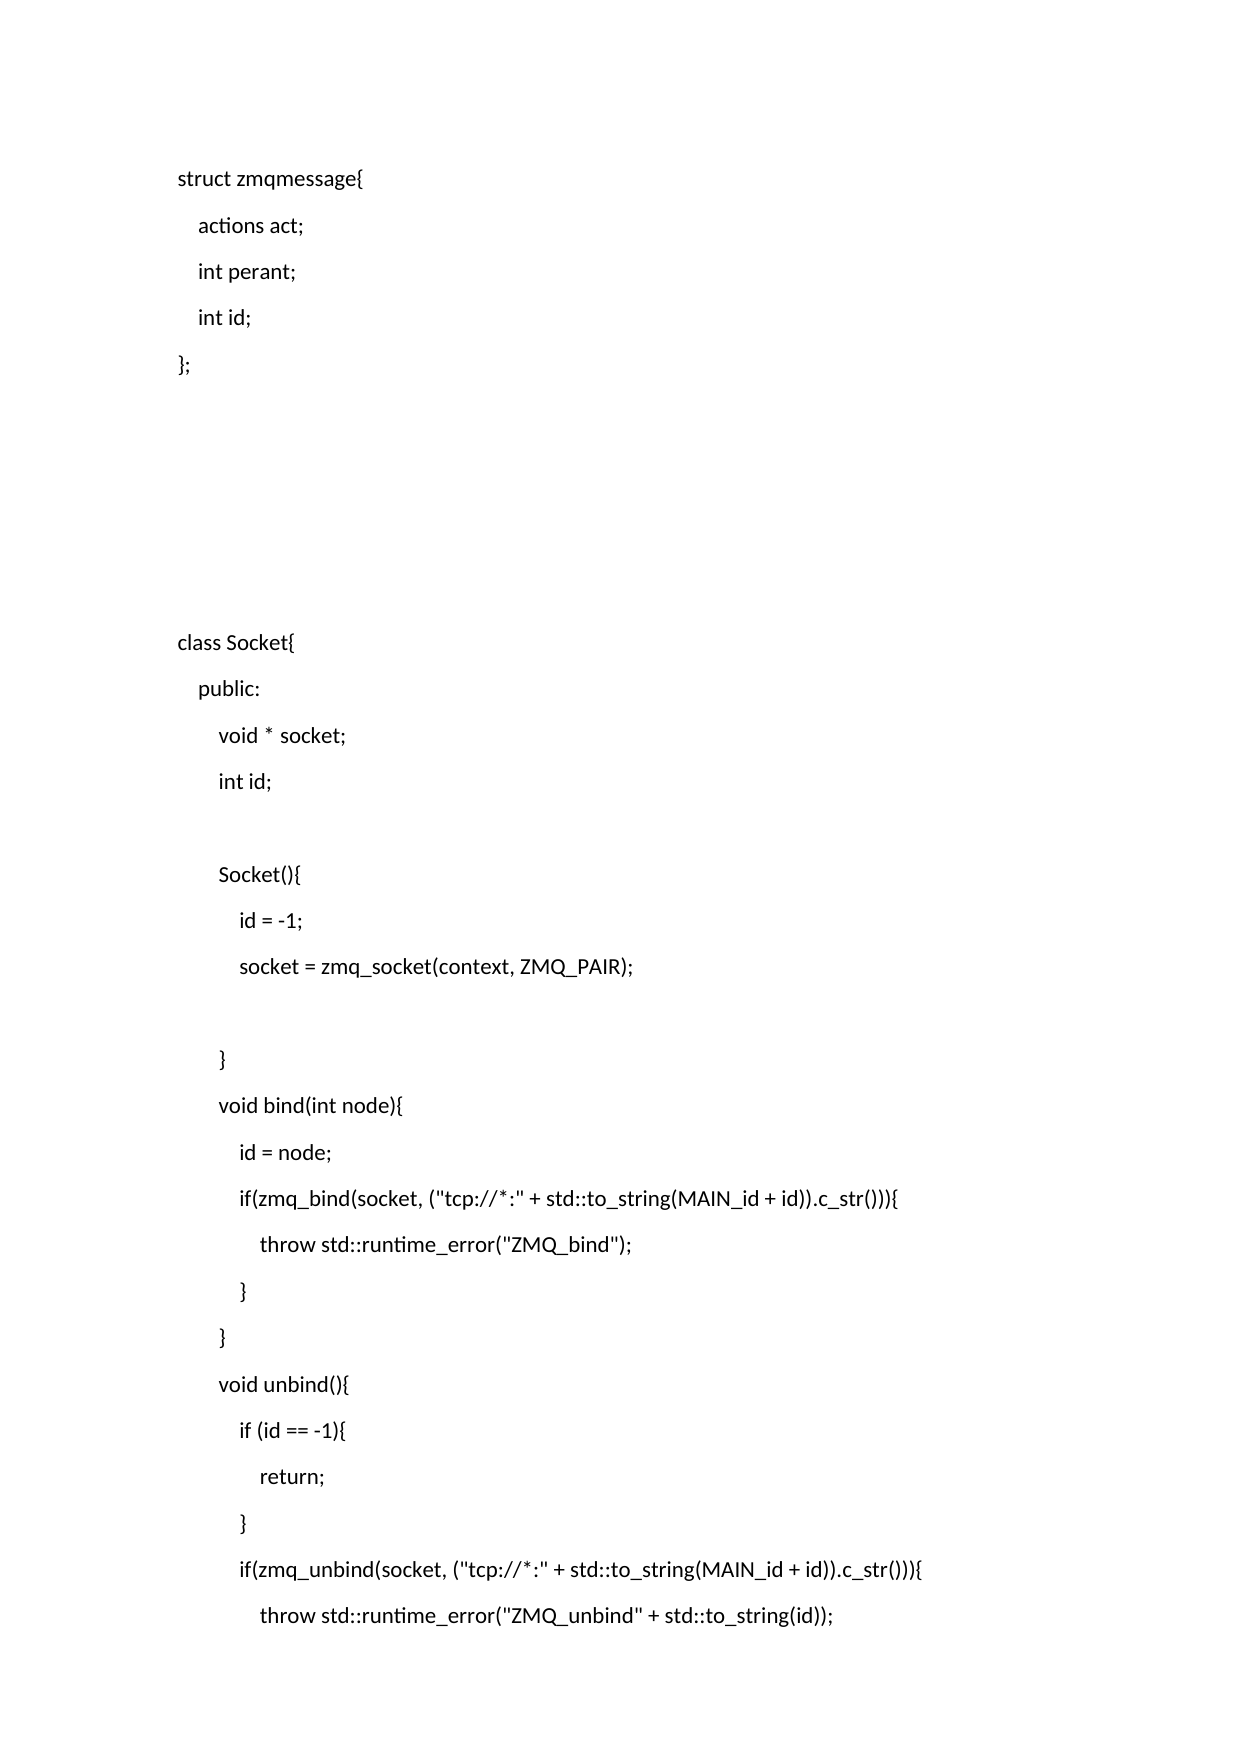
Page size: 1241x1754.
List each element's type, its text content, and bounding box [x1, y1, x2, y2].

text class Socket{ [177, 628, 1152, 656]
text } [177, 1509, 1152, 1537]
text int id; [177, 767, 1152, 795]
text Socket(){ [177, 860, 1152, 888]
text void unbind(){ [177, 1370, 1152, 1398]
text struct zmqmessage{ [177, 164, 1152, 192]
text public: [177, 674, 1152, 702]
text } [177, 1277, 1152, 1305]
text throw std::runtime_error("ZMQ_bind"); [177, 1231, 1152, 1259]
text } [177, 1323, 1152, 1351]
text if(zmq_unbind(socket, ("tcp://*:" + std::to_string(MAIN_id + id)).c_str())){ [177, 1555, 1152, 1583]
text actions act; [177, 211, 1152, 239]
text if (id == -1){ [177, 1416, 1152, 1444]
text return; [177, 1462, 1152, 1490]
text void * socket; [177, 721, 1152, 749]
text } [177, 1045, 1152, 1073]
text int id; [177, 303, 1152, 332]
text socket = zmq_socket(context, ZMQ_PAIR); [177, 952, 1152, 981]
text if(zmq_bind(socket, ("tcp://*:" + std::to_string(MAIN_id + id)).c_str())){ [177, 1184, 1152, 1212]
text throw std::runtime_error("ZMQ_unbind" + std::to_string(id)); [177, 1601, 1152, 1629]
text id = -1; [177, 906, 1152, 934]
text void bind(int node){ [177, 1092, 1152, 1119]
text int perant; [177, 257, 1152, 285]
text }; [177, 350, 1152, 378]
text id = node; [177, 1138, 1152, 1166]
